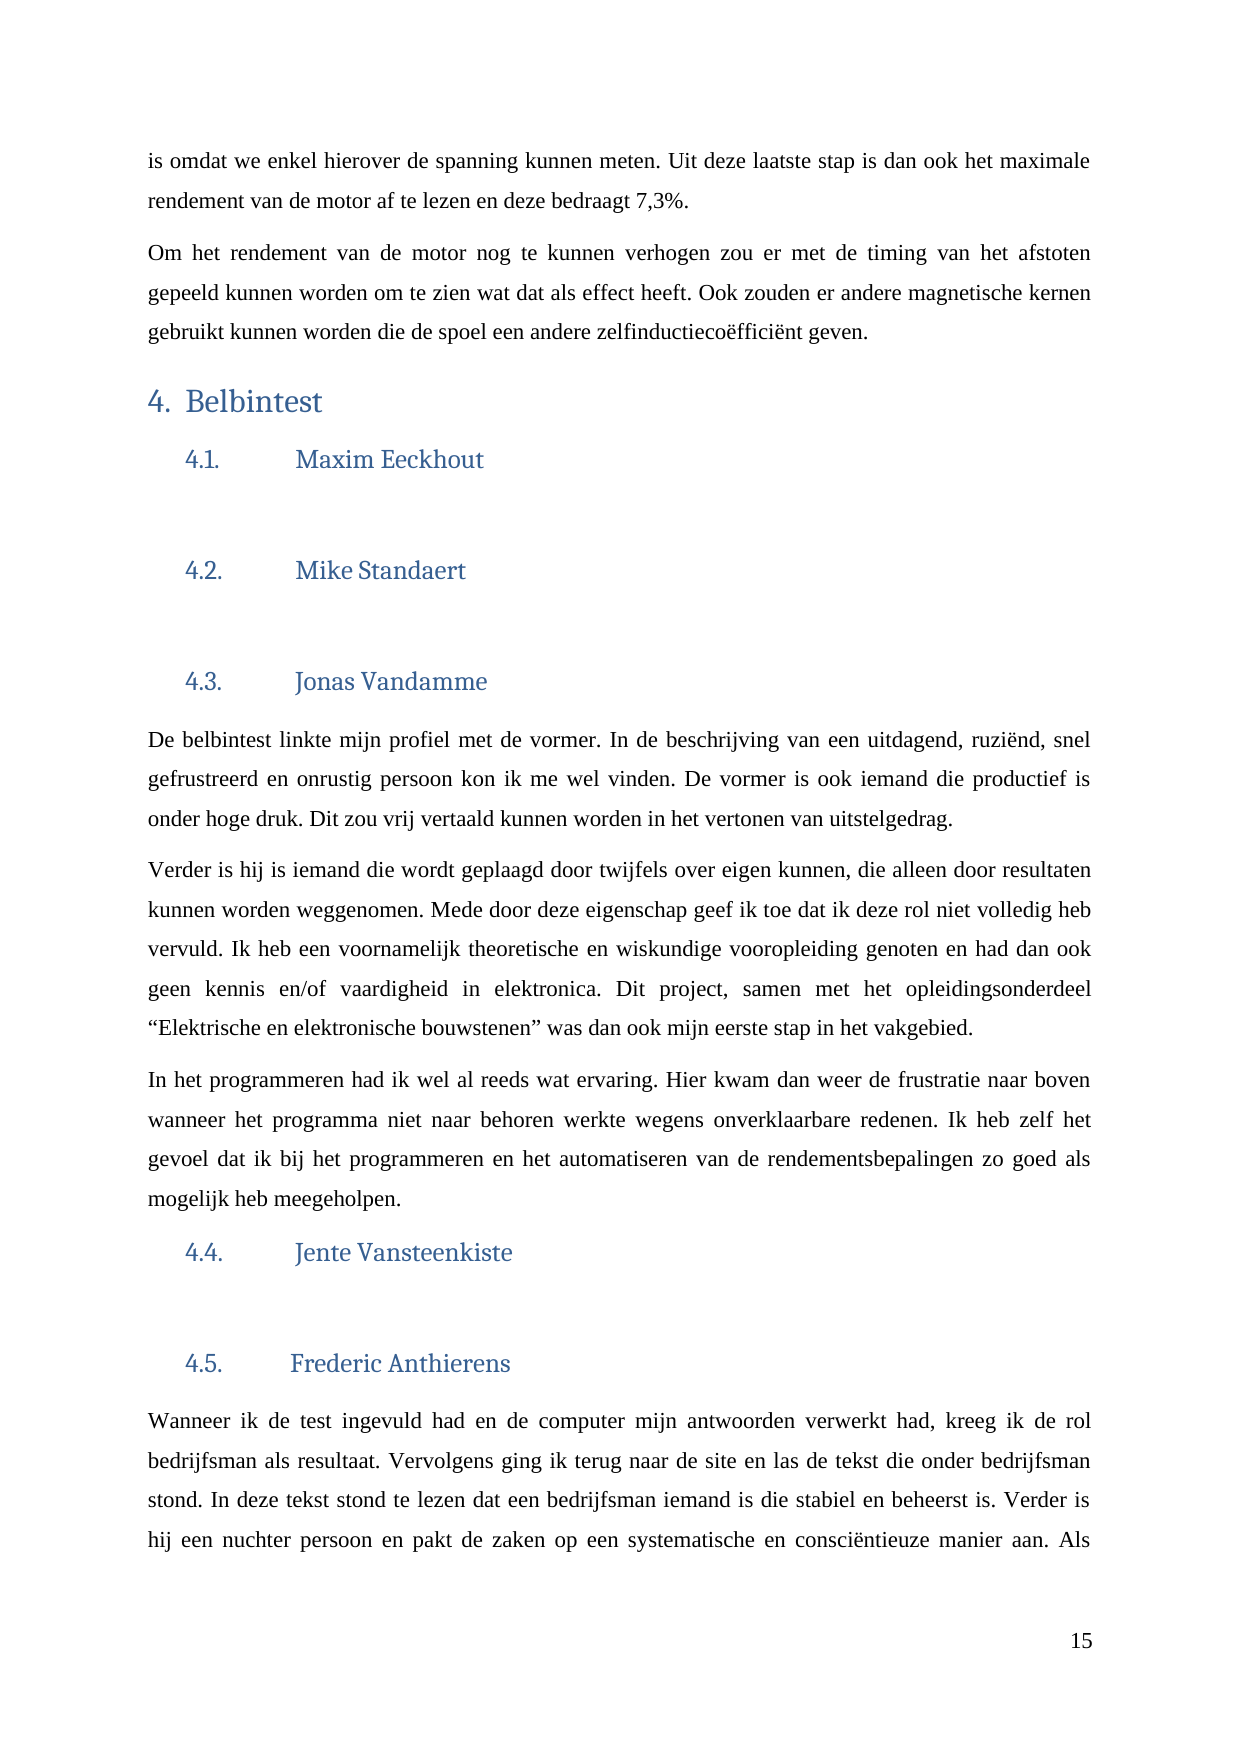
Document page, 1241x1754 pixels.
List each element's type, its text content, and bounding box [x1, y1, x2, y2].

text In het programmeren had ik wel al reeds wat ervaring. Hier kwam dan weer de frustratie naar boven wanneer het programma niet naar behoren werkte wegens onverklaarbare redenen. Ik heb zelf het gevoel dat ik bij het programmeren en het automatiseren van de rendementsbepalingen zo goed als mogelijk heb meegeholpen. [148, 1066, 1093, 1211]
subtitle Jente Vansteenkiste [185, 1237, 1093, 1268]
subtitle Frederic Anthierens [185, 1348, 1093, 1379]
text De belbintest linkte mijn profiel met de vormer. In de beschrijving van een uitdagend, ruziënd, snel gefrustreerd en onrustig persoon kon ik me wel vinden. De vormer is ook iemand die productief is onder hoge druk. Dit zou vrij vertaald kunnen worden in het vertonen van uitstelgedrag. [148, 726, 1093, 831]
text Om het rendement van de motor nog te kunnen verhogen zou er met de timing van het afstoten gepeeld kunnen worden om te zien wat dat als effect heeft. Ook zouden er andere magnetische kernen gebruikt kunnen worden die de spoel een andere zelfinductiecoëfficiënt geven. [148, 239, 1093, 344]
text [148, 148, 1093, 213]
subtitle Maxim Eeckhout [185, 444, 1093, 475]
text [148, 1407, 1093, 1552]
subtitle Belbintest [148, 382, 1093, 421]
subtitle Mike Standaert [185, 555, 1093, 586]
subtitle Jonas Vandamme [185, 666, 1093, 698]
text Verder is hij is iemand die wordt geplaagd door twijfels over eigen kunnen, die alleen door resultaten kunnen worden weggenomen. Mede door deze eigenschap geef ik toe dat ik deze rol niet volledig heb vervuld. Ik heb een voornamelijk theoretische en wiskundige vooropleiding genoten en had dan ook geen kennis en/of vaardigheid in elektronica. Dit project, samen met het opleidingsonderdeel “Elektrische en elektronische bouwstenen” was dan ook mijn eerste stap in het vakgebied. [148, 857, 1093, 1041]
